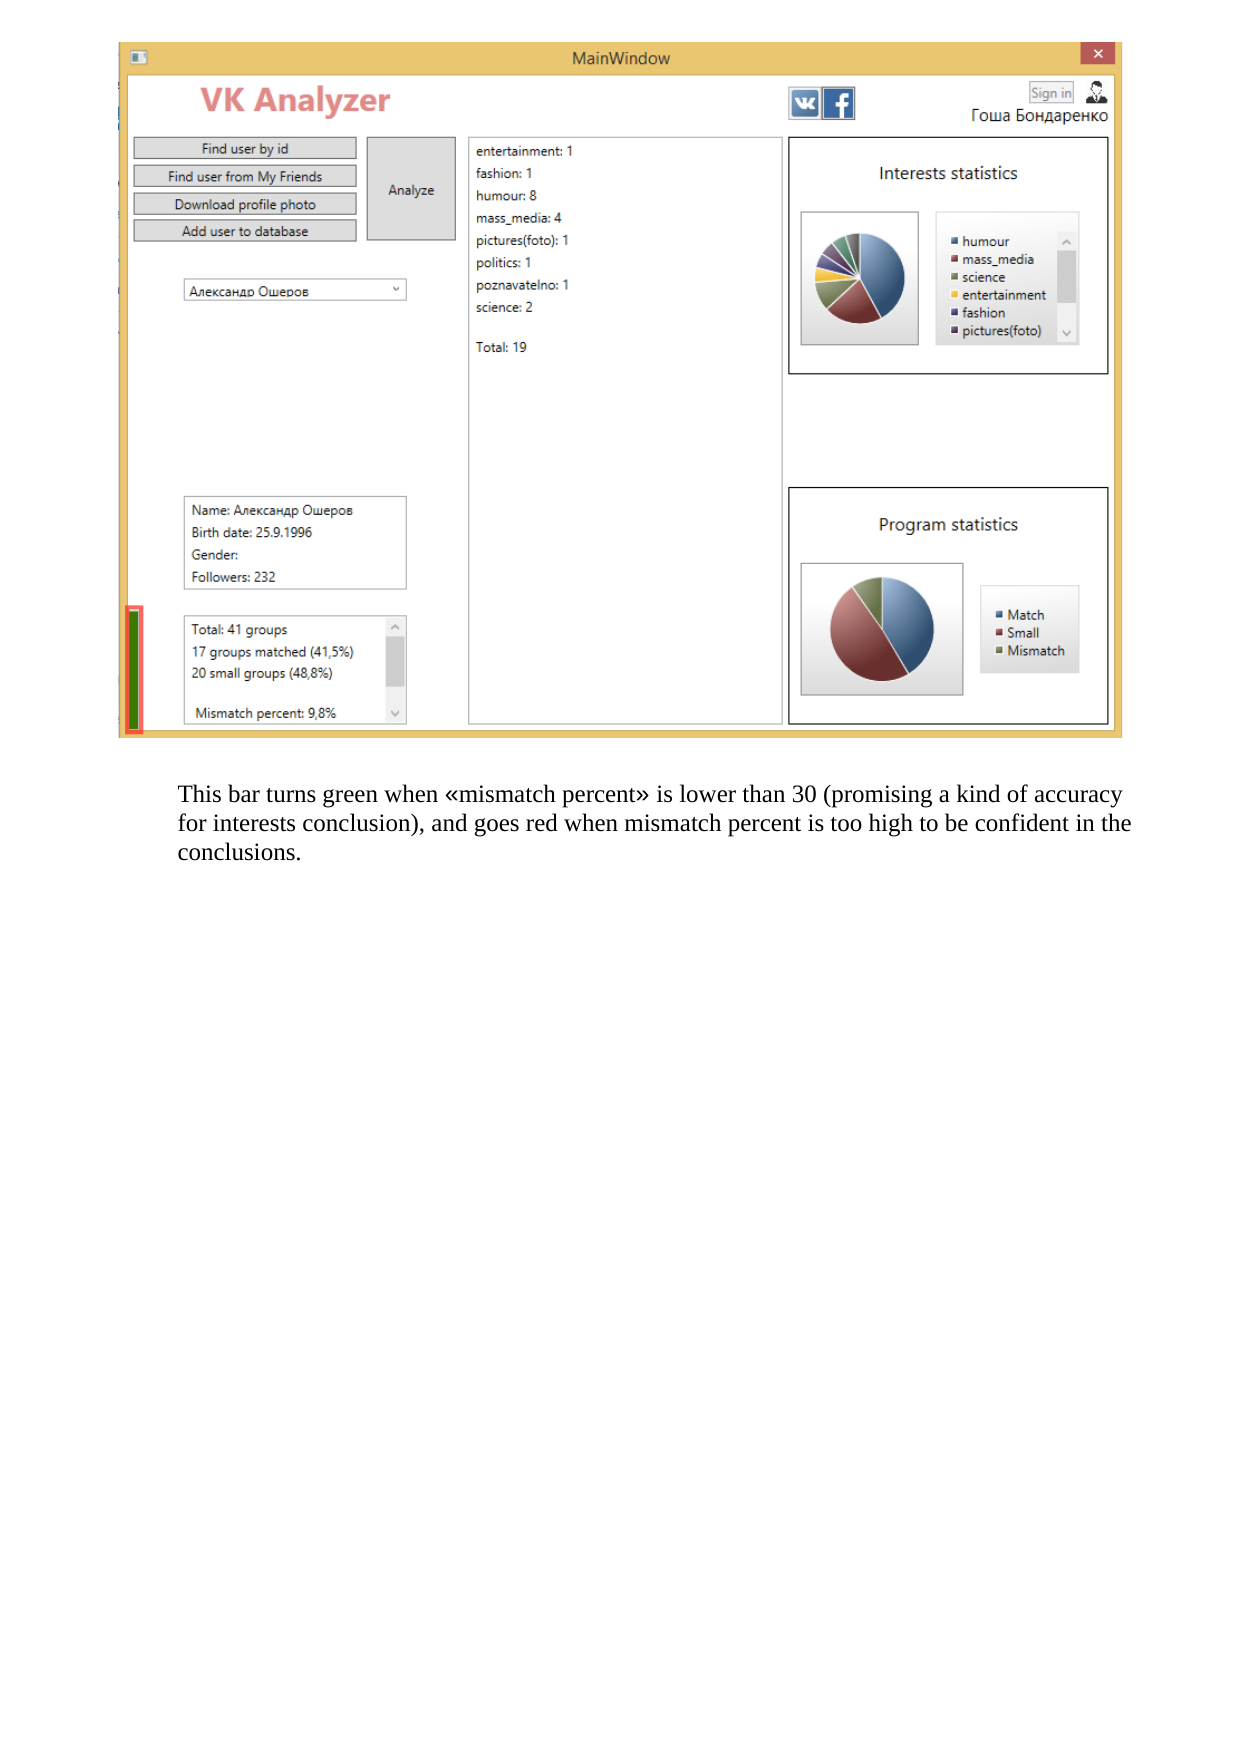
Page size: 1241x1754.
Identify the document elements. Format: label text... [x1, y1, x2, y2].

picture [118, 42, 1123, 738]
